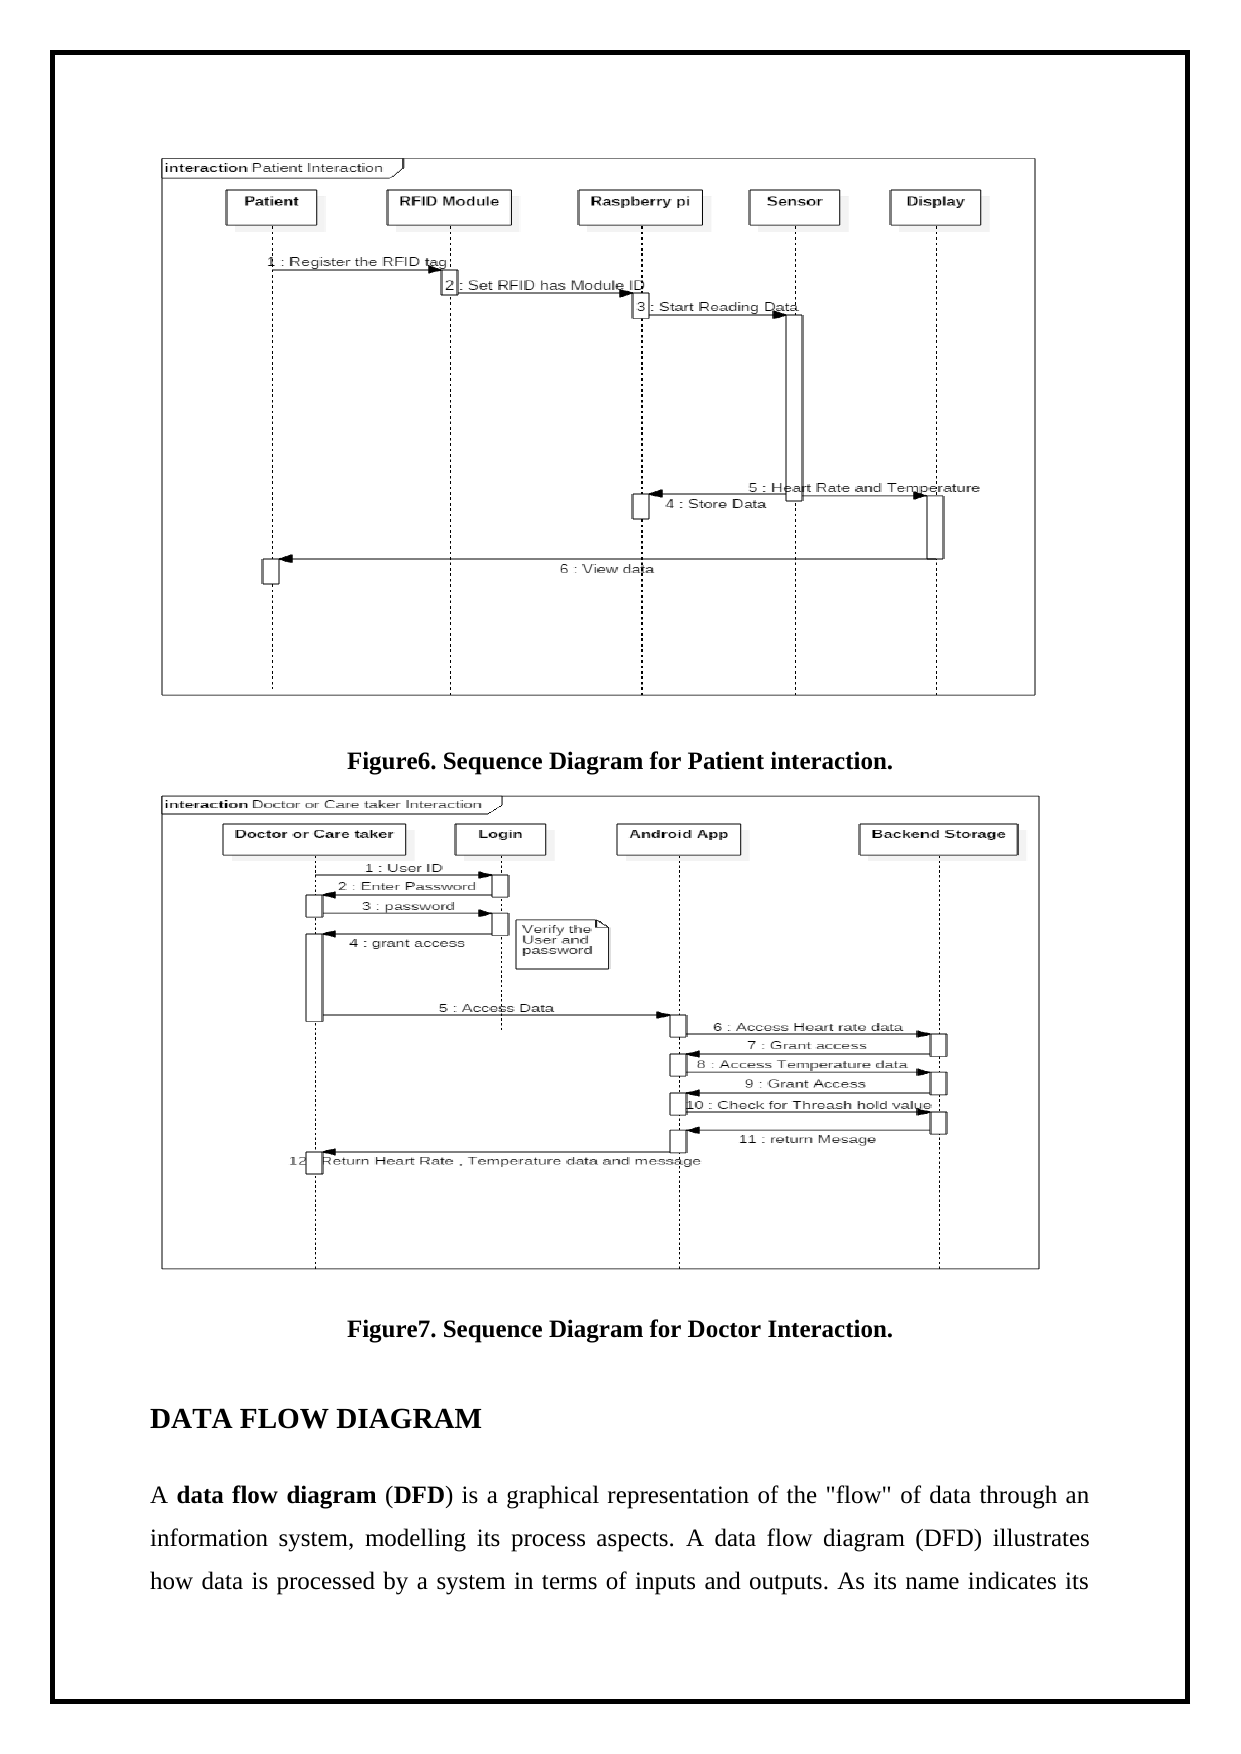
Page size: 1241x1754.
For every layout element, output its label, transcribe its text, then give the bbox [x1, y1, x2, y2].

text DATA FLOW DIAGRAM [150, 1401, 1090, 1434]
picture [150, 789, 1090, 1301]
picture [150, 150, 1086, 732]
text Figure7. Sequence Diagram for Doctor Interaction. [150, 1314, 1090, 1343]
text Figure6. Sequence Diagram for Patient interaction. [150, 746, 1090, 775]
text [150, 1480, 1090, 1566]
